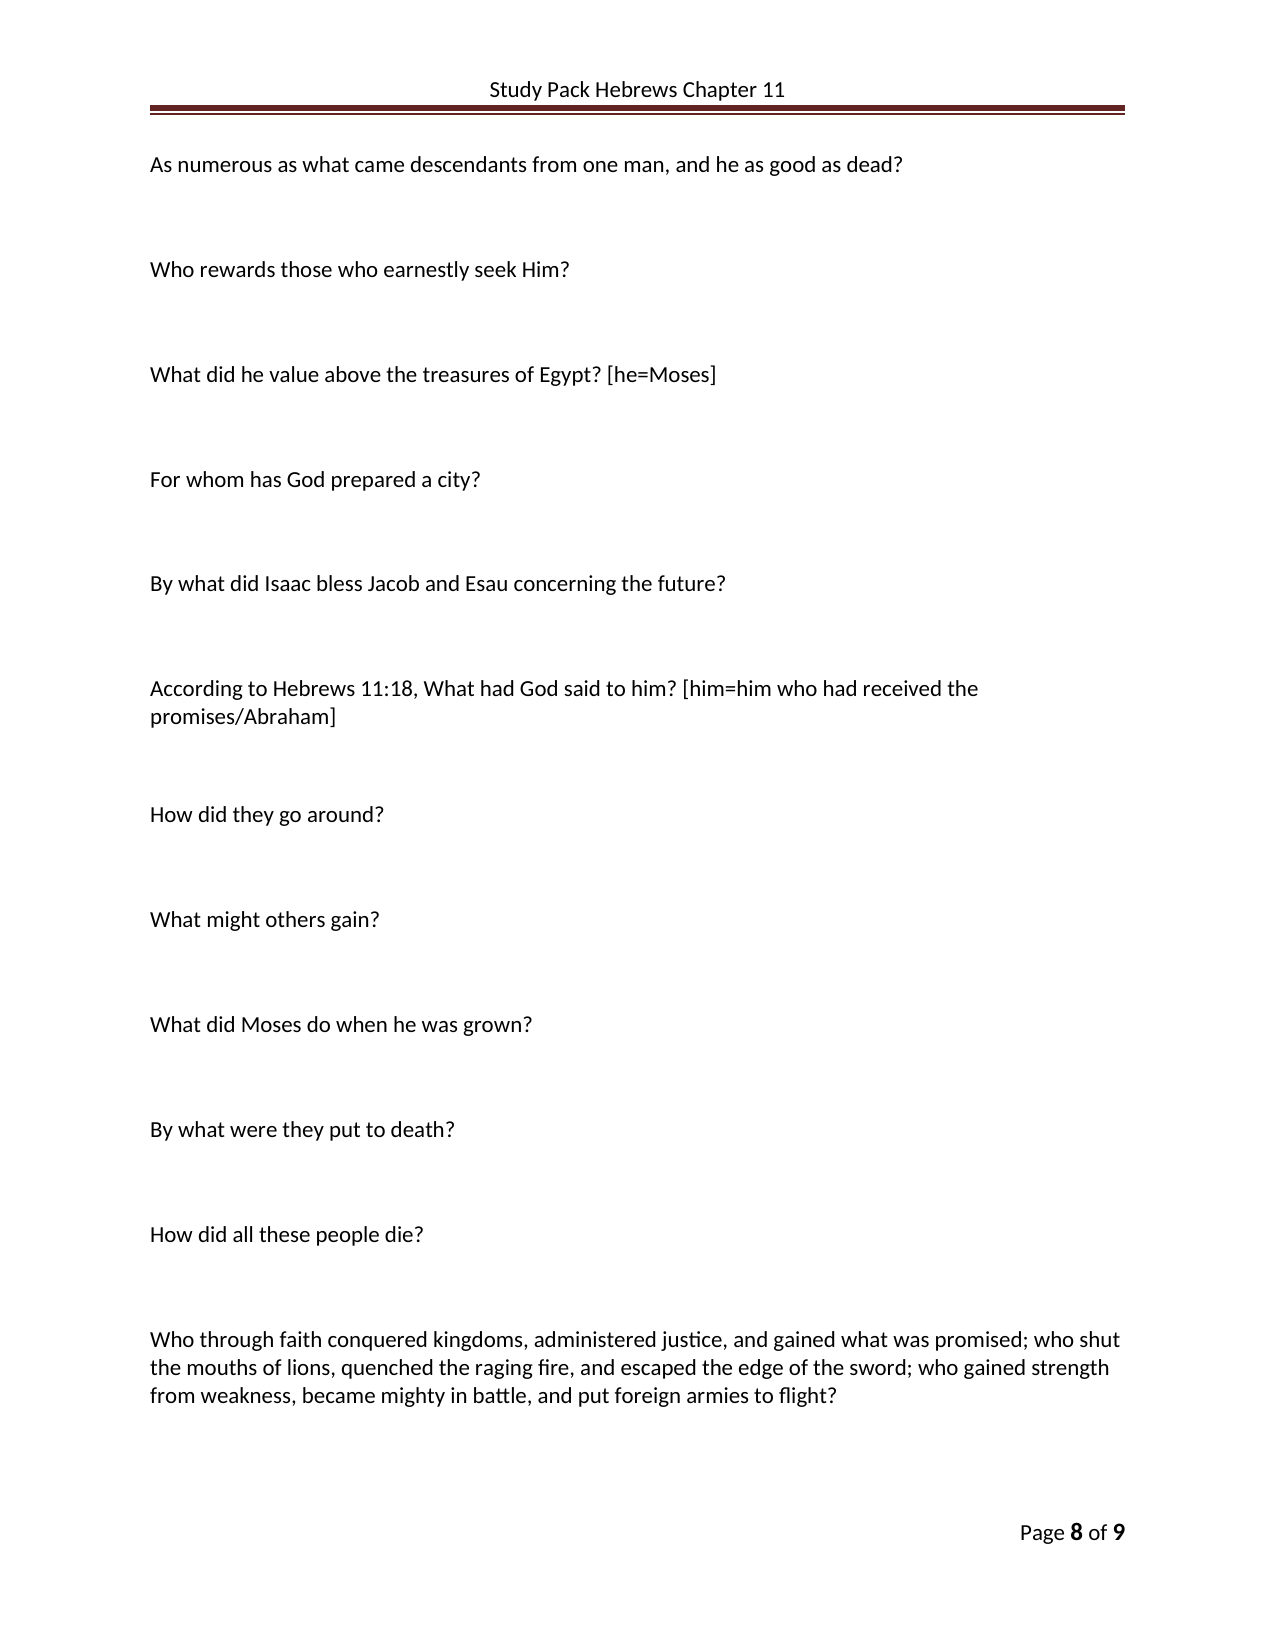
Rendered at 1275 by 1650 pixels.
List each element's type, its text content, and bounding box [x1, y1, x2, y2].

text How did all these people die? [150, 1220, 1125, 1248]
text According to Hebrews 11:18, What had God said to him? [him=him who had received the promises/Abraham] [150, 674, 1125, 731]
text By what did Isaac bless Jacob and Esau concerning the future? [150, 569, 1125, 598]
text For whom has God prepared a city? [150, 465, 1125, 493]
text Who through faith conquered kingdoms, administered justice, and gained what was promised; who shut the mouths of lions, quenched the raging fire, and escaped the edge of the sword; who gained strength from weakness, became mighty in battle, and put foreign armies to flight? [150, 1325, 1125, 1409]
text By what were they put to death? [150, 1115, 1125, 1143]
text As numerous as what came descendants from one man, and he as good as dead? [150, 150, 1125, 178]
text What did Moses do when he was grown? [150, 1010, 1125, 1038]
text What might others gain? [150, 905, 1125, 933]
text Who rewards those who earnestly seek Him? [150, 255, 1125, 283]
text How did they go around? [150, 800, 1125, 828]
text What did he value above the treasures of Egypt? [he=Moses] [150, 360, 1125, 388]
